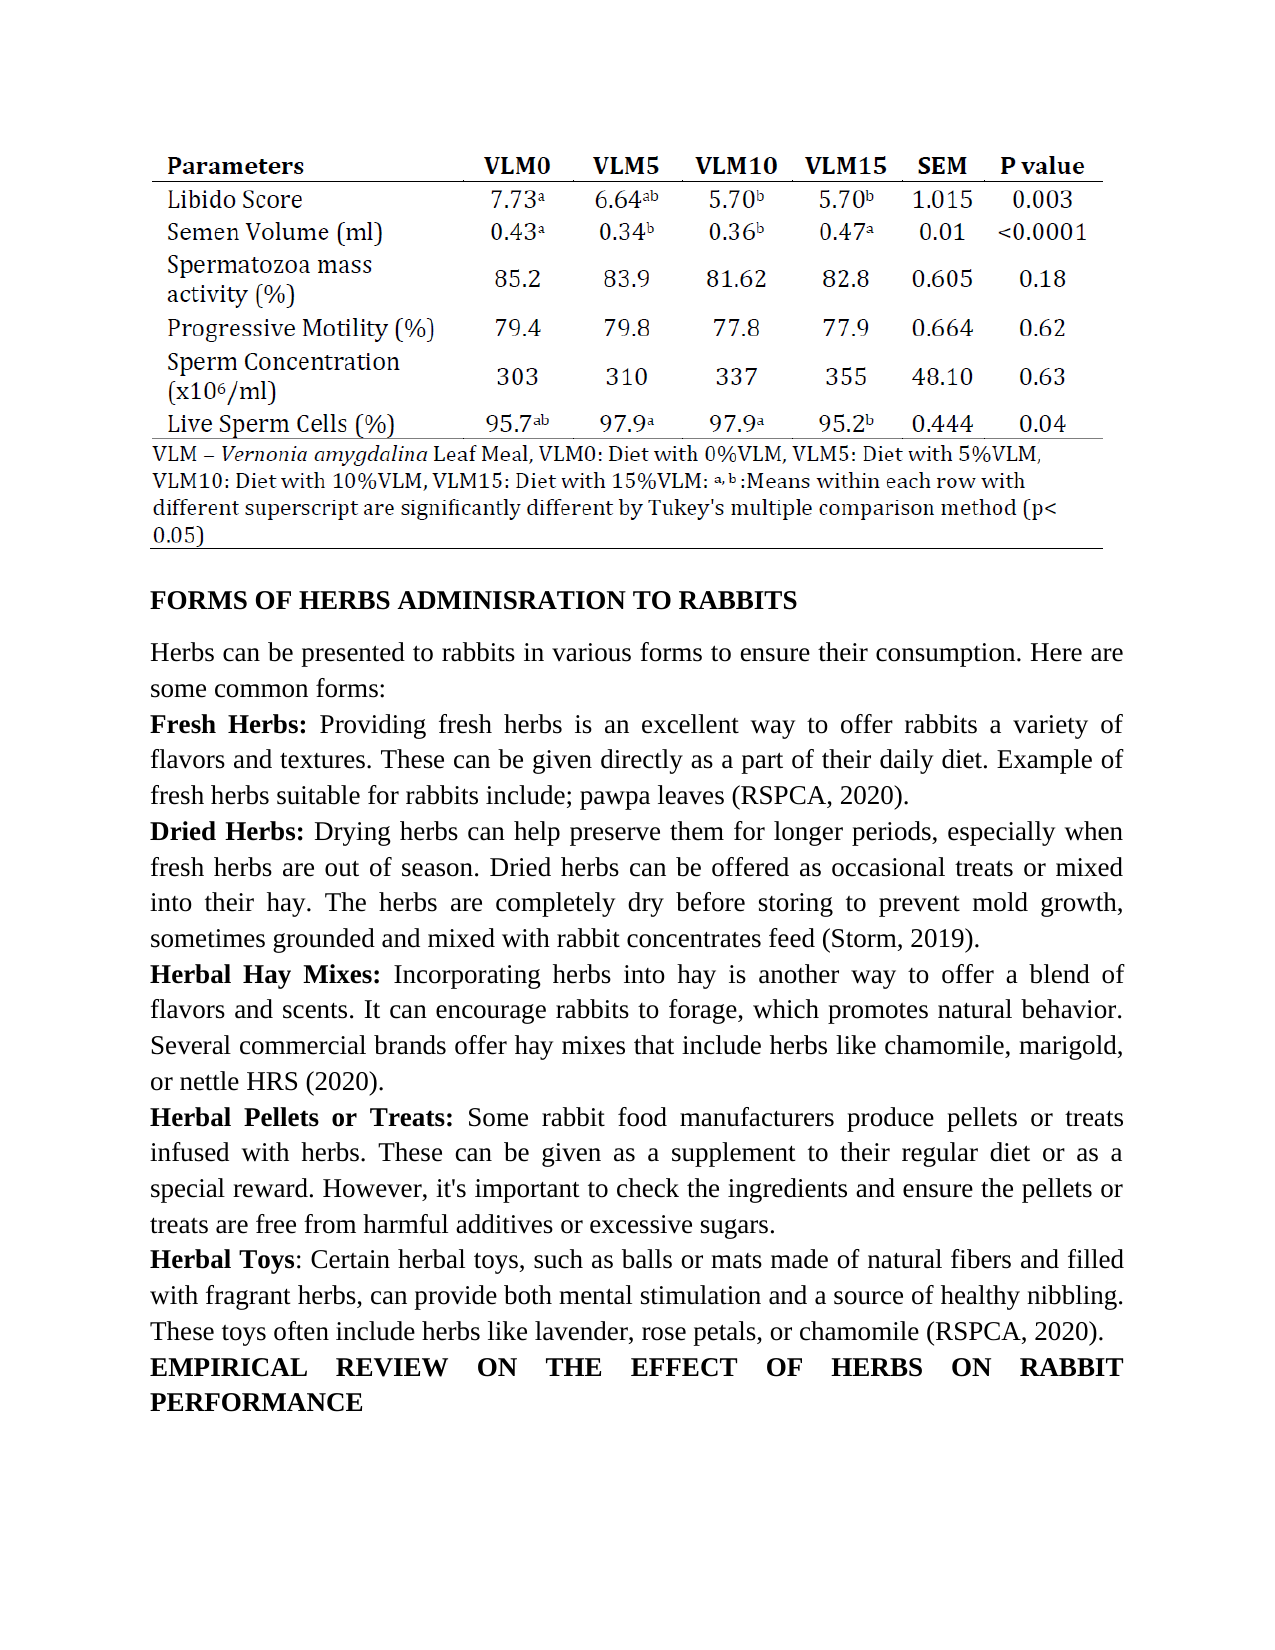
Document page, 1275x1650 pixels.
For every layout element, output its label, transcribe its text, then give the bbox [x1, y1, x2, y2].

picture [150, 150, 1126, 563]
text Fresh Herbs: Providing fresh herbs is an excellent way to offer rabbits a variety of flavors and textures. These can be given directly as a part of their daily diet. Example of fresh herbs suitable for rabbits include; pawpa leaves (RSPCA, 2020). [150, 708, 1125, 810]
text EMPIRICAL REVIEW ON THE EFFECT OF HERBS ON RABBIT PERFORMANCE [150, 1351, 1125, 1418]
text Herbal Hay Mixes: Incorporating herbs into hay is another way to offer a blend of flavors and scents. It can encourage rabbits to forage, which promotes natural behavior. Several commercial brands offer hay mixes that include herbs like chamomile, marigold, or nettle HRS (2020). [150, 958, 1125, 1096]
text Dried Herbs: Drying herbs can help preserve them for longer periods, especially when fresh herbs are out of season. Dried herbs can be offered as occasional treats or mixed into their hay. The herbs are completely dry before storing to prevent mold growth, sometimes grounded and mixed with rabbit concentrates feed (Storm, 2019). [150, 815, 1125, 953]
text Herbal Pellets or Treats: Some rabbit food manufacturers produce pellets or treats infused with herbs. These can be given as a supplement to their regular diet or as a special reward. However, it's important to check the ingredients and ensure the pellets or treats are free from harmful additives or excessive sugars. [150, 1101, 1125, 1239]
text Herbal Toys: Certain herbal toys, such as balls or mats made of natural fibers and filled with fragrant herbs, can provide both mental stimulation and a source of healthy nibbling. These toys often include herbs like lavender, rose petals, or chamomile (RSPCA, 2020). [150, 1244, 1125, 1346]
text FORMS OF HERBS ADMINISRATION TO RABBITS [150, 584, 1125, 615]
text Herbs can be presented to rabbits in various forms to ensure their consumption. Here are some common forms: [150, 636, 1125, 703]
